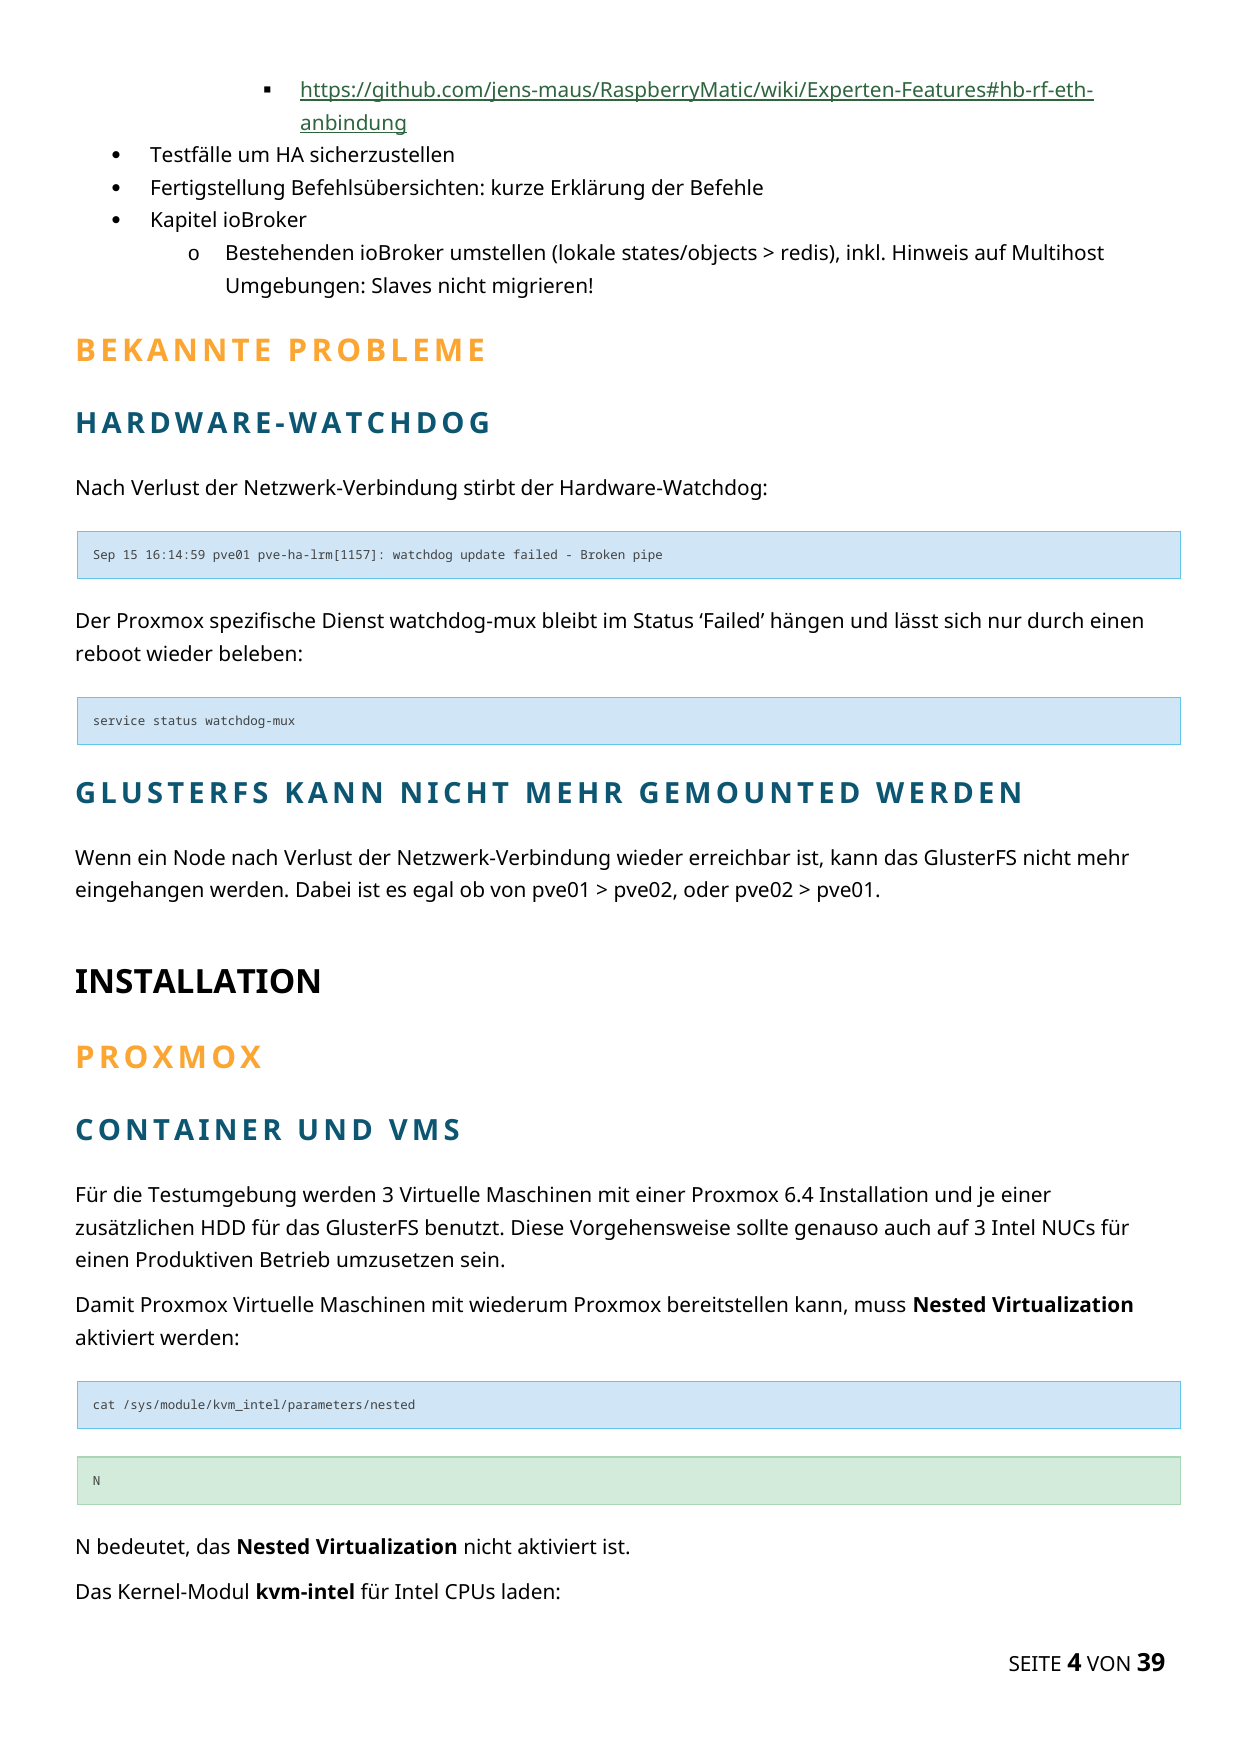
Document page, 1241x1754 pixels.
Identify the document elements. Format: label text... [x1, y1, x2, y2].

text Der Proxmox spezifische Dienst watchdog-mux bleibt im Status ‘Failed’ hängen und lässt sich nur durch einen reboot wieder beleben: [75, 606, 1165, 667]
text Das Kernel-Modul kvm-intel für Intel CPUs laden: [75, 1577, 1165, 1606]
list Kapitel ioBroker [112, 205, 1165, 234]
list Testfälle um HA sicherzustellen [112, 140, 1165, 169]
text Damit Proxmox Virtuelle Maschinen mit wiederum Proxmox bereitstellen kann, muss Nested Virtualization aktiviert werden: [75, 1290, 1165, 1351]
subtitle Installation [75, 958, 1165, 1004]
text cat /sys/module/kvm_intel/parameters/nested [78, 1382, 1180, 1428]
text Nach Verlust der Netzwerk-Verbindung stirbt der Hardware-Watchdog: [75, 473, 1165, 501]
subtitle Proxmox [75, 1035, 1165, 1078]
list https://github.com/jens-maus/RaspberryMatic/wiki/Experten-Features#hb-rf-eth-anbindung [262, 75, 1165, 136]
list Bestehenden ioBroker umstellen (lokale states/objects > redis), inkl. Hinweis auf Multihost Umgebungen: Slaves nicht migrieren! [187, 238, 1165, 299]
subtitle GlusterFS kann nicht mehr gemounted werden [75, 772, 1165, 812]
text Wenn ein Node nach Verlust der Netzwerk-Verbindung wieder erreichbar ist, kann das GlusterFS nicht mehr eingehangen werden. Dabei ist es egal ob von pve01 > pve02, oder pve02 > pve01. [75, 843, 1165, 904]
subtitle Hardware-Watchdog [75, 402, 1165, 442]
text Sep 15 16:14:59 pve01 pve-ha-lrm[1157]: watchdog update failed - Broken pipe [78, 532, 1180, 578]
text service status watchdog-mux [78, 698, 1180, 744]
text N [78, 1458, 1180, 1504]
text N bedeutet, das Nested Virtualization nicht aktiviert ist. [75, 1532, 1165, 1561]
list Fertigstellung Befehlsübersichten: kurze Erklärung der Befehle [112, 173, 1165, 201]
subtitle Container und VMs [75, 1109, 1165, 1149]
text Für die Testumgebung werden 3 Virtuelle Maschinen mit einer Proxmox 6.4 Installation und je einer zusätzlichen HDD für das GlusterFS benutzt. Diese Vorgehensweise sollte genauso auch auf 3 Intel NUCs für einen Produktiven Betrieb umzusetzen sein. [75, 1180, 1165, 1274]
subtitle Bekannte Probleme [75, 328, 1165, 371]
